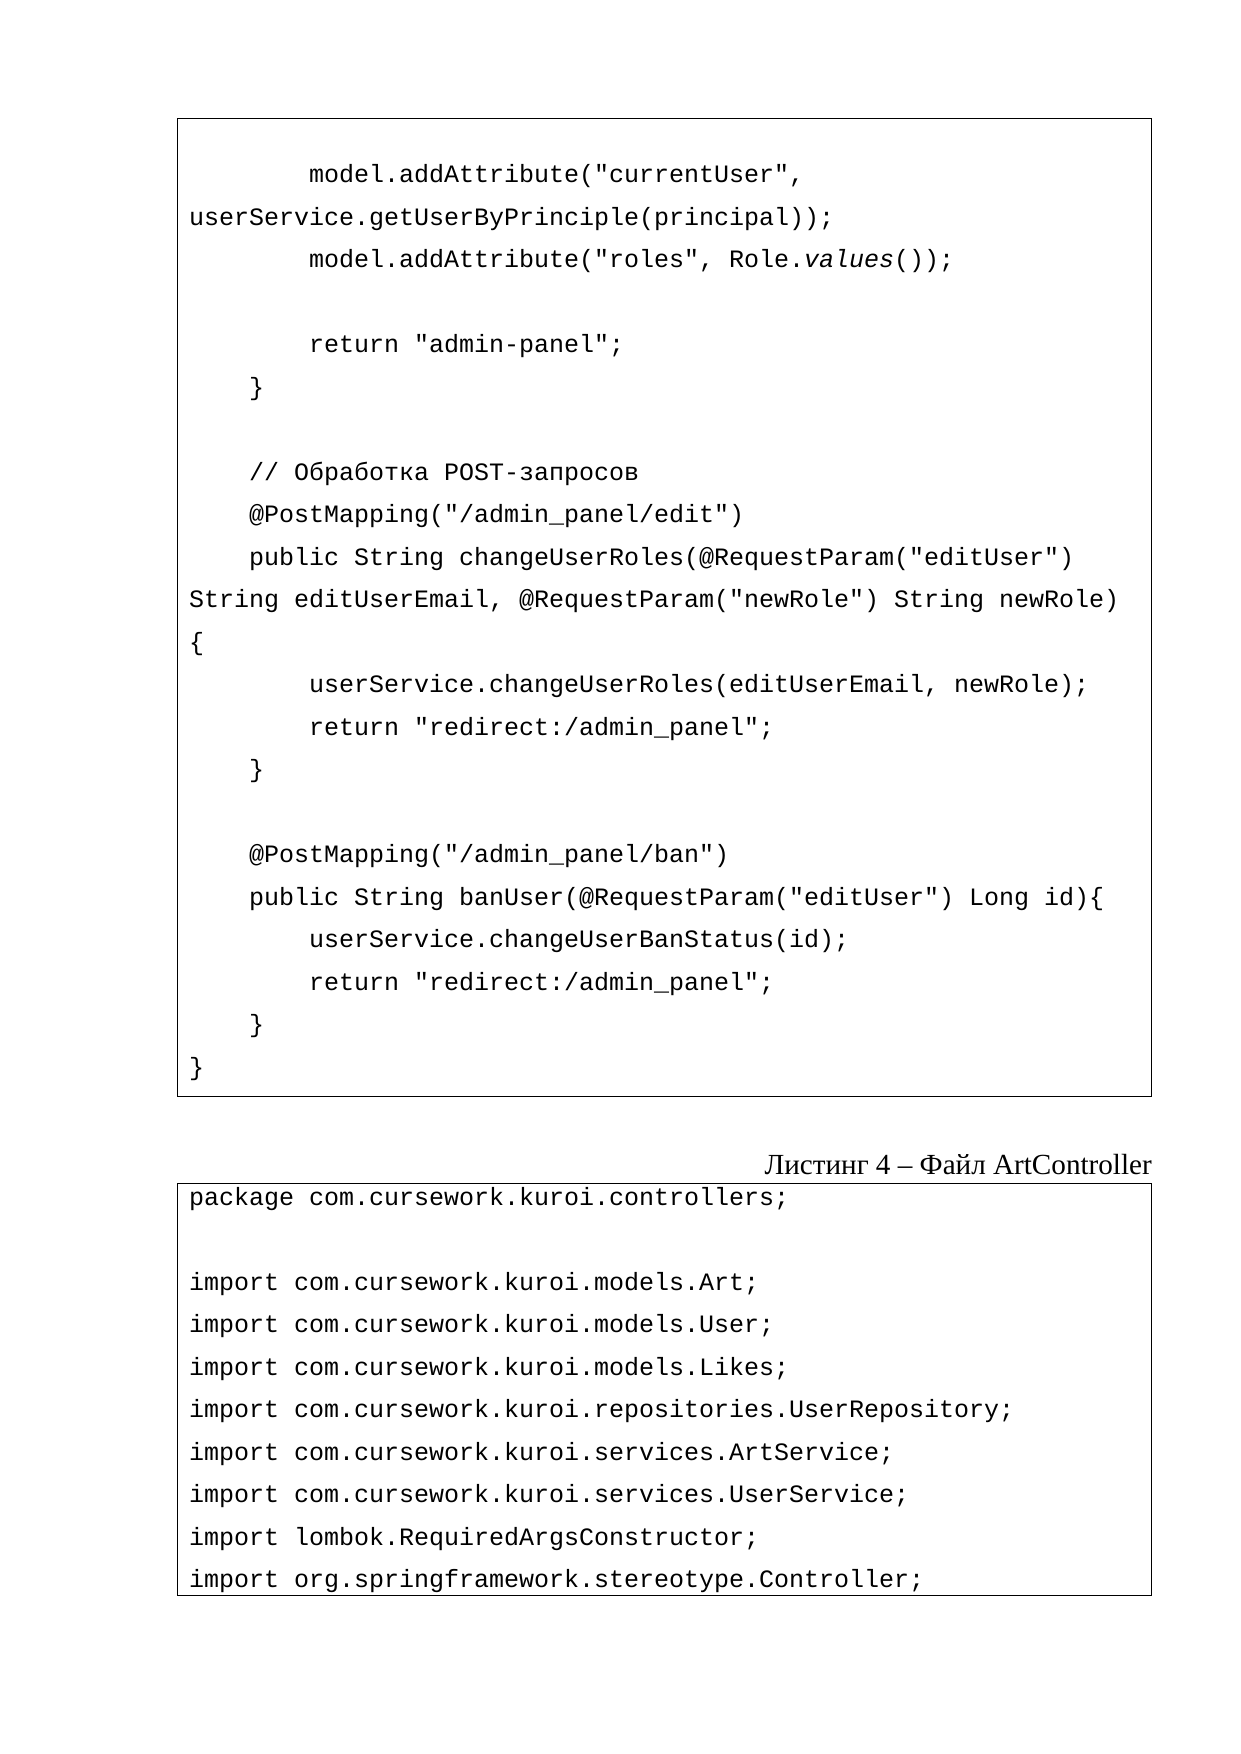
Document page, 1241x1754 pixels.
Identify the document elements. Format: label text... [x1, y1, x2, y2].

text Листинг 4 – Файл ArtController [177, 1147, 1152, 1181]
